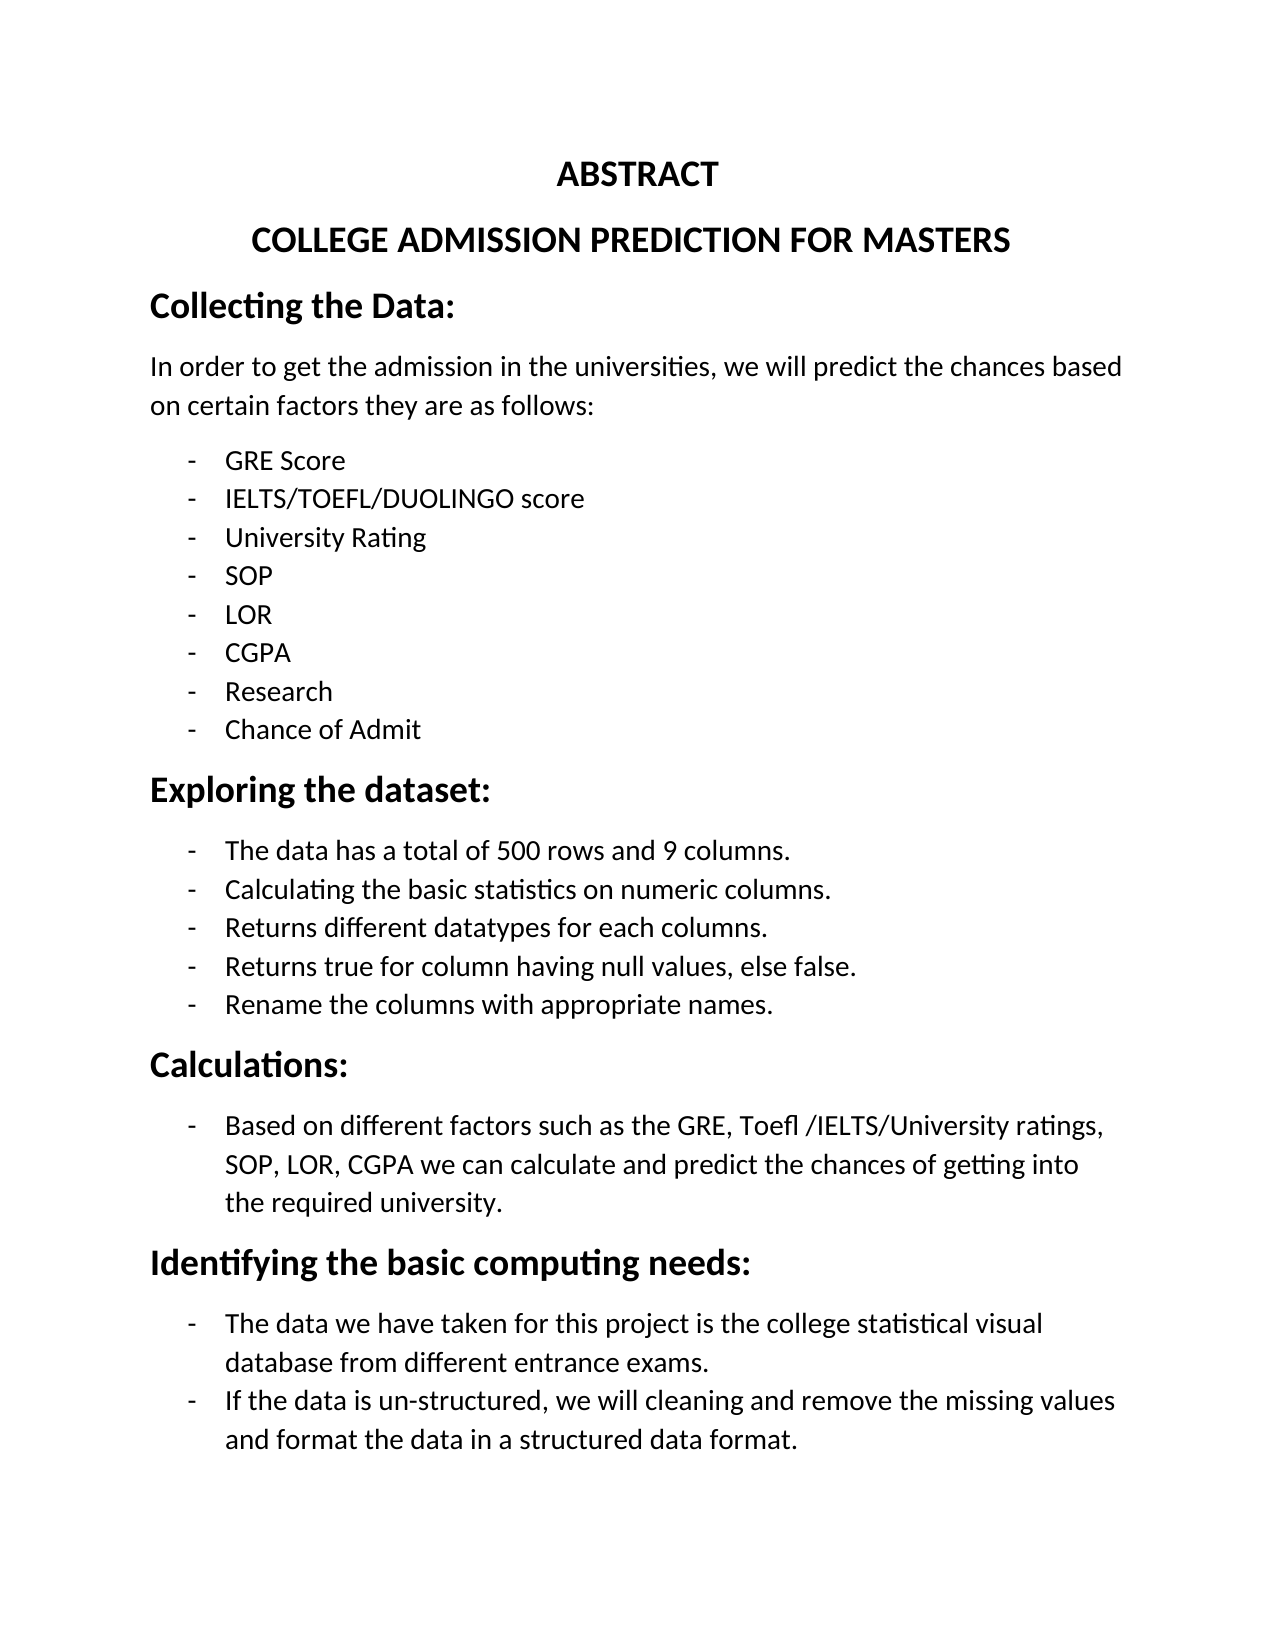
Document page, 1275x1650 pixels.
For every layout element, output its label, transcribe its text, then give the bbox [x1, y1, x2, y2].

list Based on different factors such as the GRE, Toefl /IELTS/University ratings, SOP, LOR, CGPA we can calculate and predict the chances of getting into the required university. [187, 1107, 1125, 1220]
list CGPA [187, 634, 1125, 670]
list If the data is un-structured, we will cleaning and remove the missing values and format the data in a structured data format. [187, 1382, 1125, 1456]
list Research [187, 673, 1125, 708]
text Identifying the basic computing needs: [150, 1239, 1125, 1285]
list University Rating [187, 519, 1125, 554]
text Calculations: [150, 1041, 1125, 1087]
text ABSTRACT [150, 150, 1125, 196]
list IELTS/TOEFL/DUOLINGO score [187, 480, 1125, 516]
list SOP [187, 557, 1125, 593]
list Calculating the basic statistics on numeric columns. [187, 871, 1125, 906]
list The data has a total of 500 rows and 9 columns. [187, 832, 1125, 868]
list GRE Score [187, 442, 1125, 478]
text COLLEGE ADMISSION PREDICTION FOR MASTERS [150, 216, 1125, 262]
list Returns true for column having null values, else false. [187, 948, 1125, 983]
list The data we have taken for this project is the college statistical visual database from different entrance exams. [187, 1305, 1125, 1379]
text In order to get the admission in the universities, we will predict the chances based on certain factors they are as follows: [150, 348, 1125, 422]
text Collecting the Data: [150, 282, 1125, 328]
list Chance of Admit [187, 711, 1125, 747]
list LOR [187, 596, 1125, 631]
list Rename the columns with appropriate names. [187, 986, 1125, 1022]
text Exploring the dataset: [150, 766, 1125, 812]
list Returns different datatypes for each columns. [187, 909, 1125, 945]
